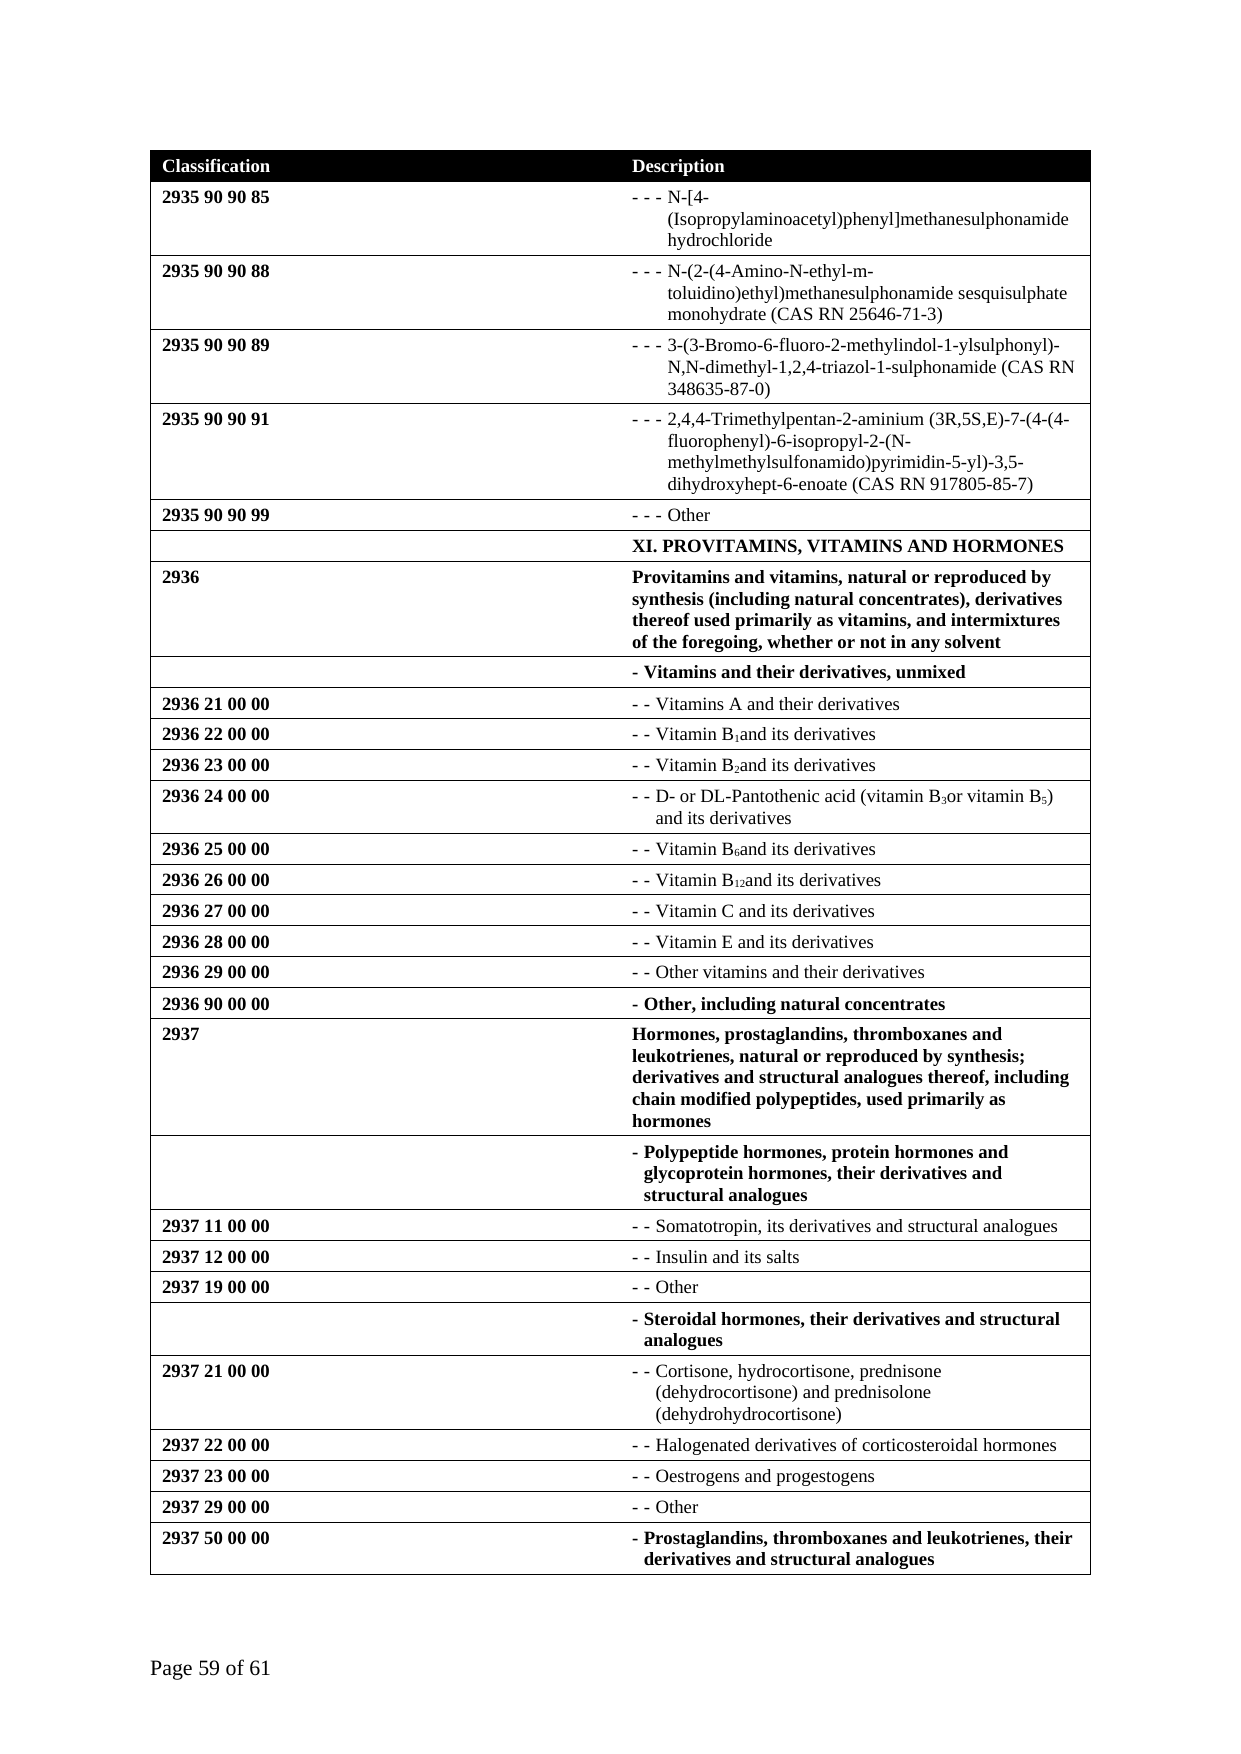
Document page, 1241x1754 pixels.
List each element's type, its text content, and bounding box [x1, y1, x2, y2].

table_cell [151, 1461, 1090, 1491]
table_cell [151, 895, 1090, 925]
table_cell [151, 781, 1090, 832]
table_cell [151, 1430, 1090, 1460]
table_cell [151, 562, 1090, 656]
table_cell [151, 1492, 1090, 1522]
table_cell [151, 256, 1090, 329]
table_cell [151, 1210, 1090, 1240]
table_header Classification [151, 151, 621, 181]
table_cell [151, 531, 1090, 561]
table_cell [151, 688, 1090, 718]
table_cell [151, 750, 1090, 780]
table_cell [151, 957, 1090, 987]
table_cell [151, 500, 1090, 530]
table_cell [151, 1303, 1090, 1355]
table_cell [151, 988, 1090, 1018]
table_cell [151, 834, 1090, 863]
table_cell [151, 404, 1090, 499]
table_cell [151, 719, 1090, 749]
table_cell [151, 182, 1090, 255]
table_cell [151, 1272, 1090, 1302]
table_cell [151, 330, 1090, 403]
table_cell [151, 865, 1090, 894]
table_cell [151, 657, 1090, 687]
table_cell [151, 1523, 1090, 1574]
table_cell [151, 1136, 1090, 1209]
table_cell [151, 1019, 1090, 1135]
table_header Description [621, 151, 1090, 181]
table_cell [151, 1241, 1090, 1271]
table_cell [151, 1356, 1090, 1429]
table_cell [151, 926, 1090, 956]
